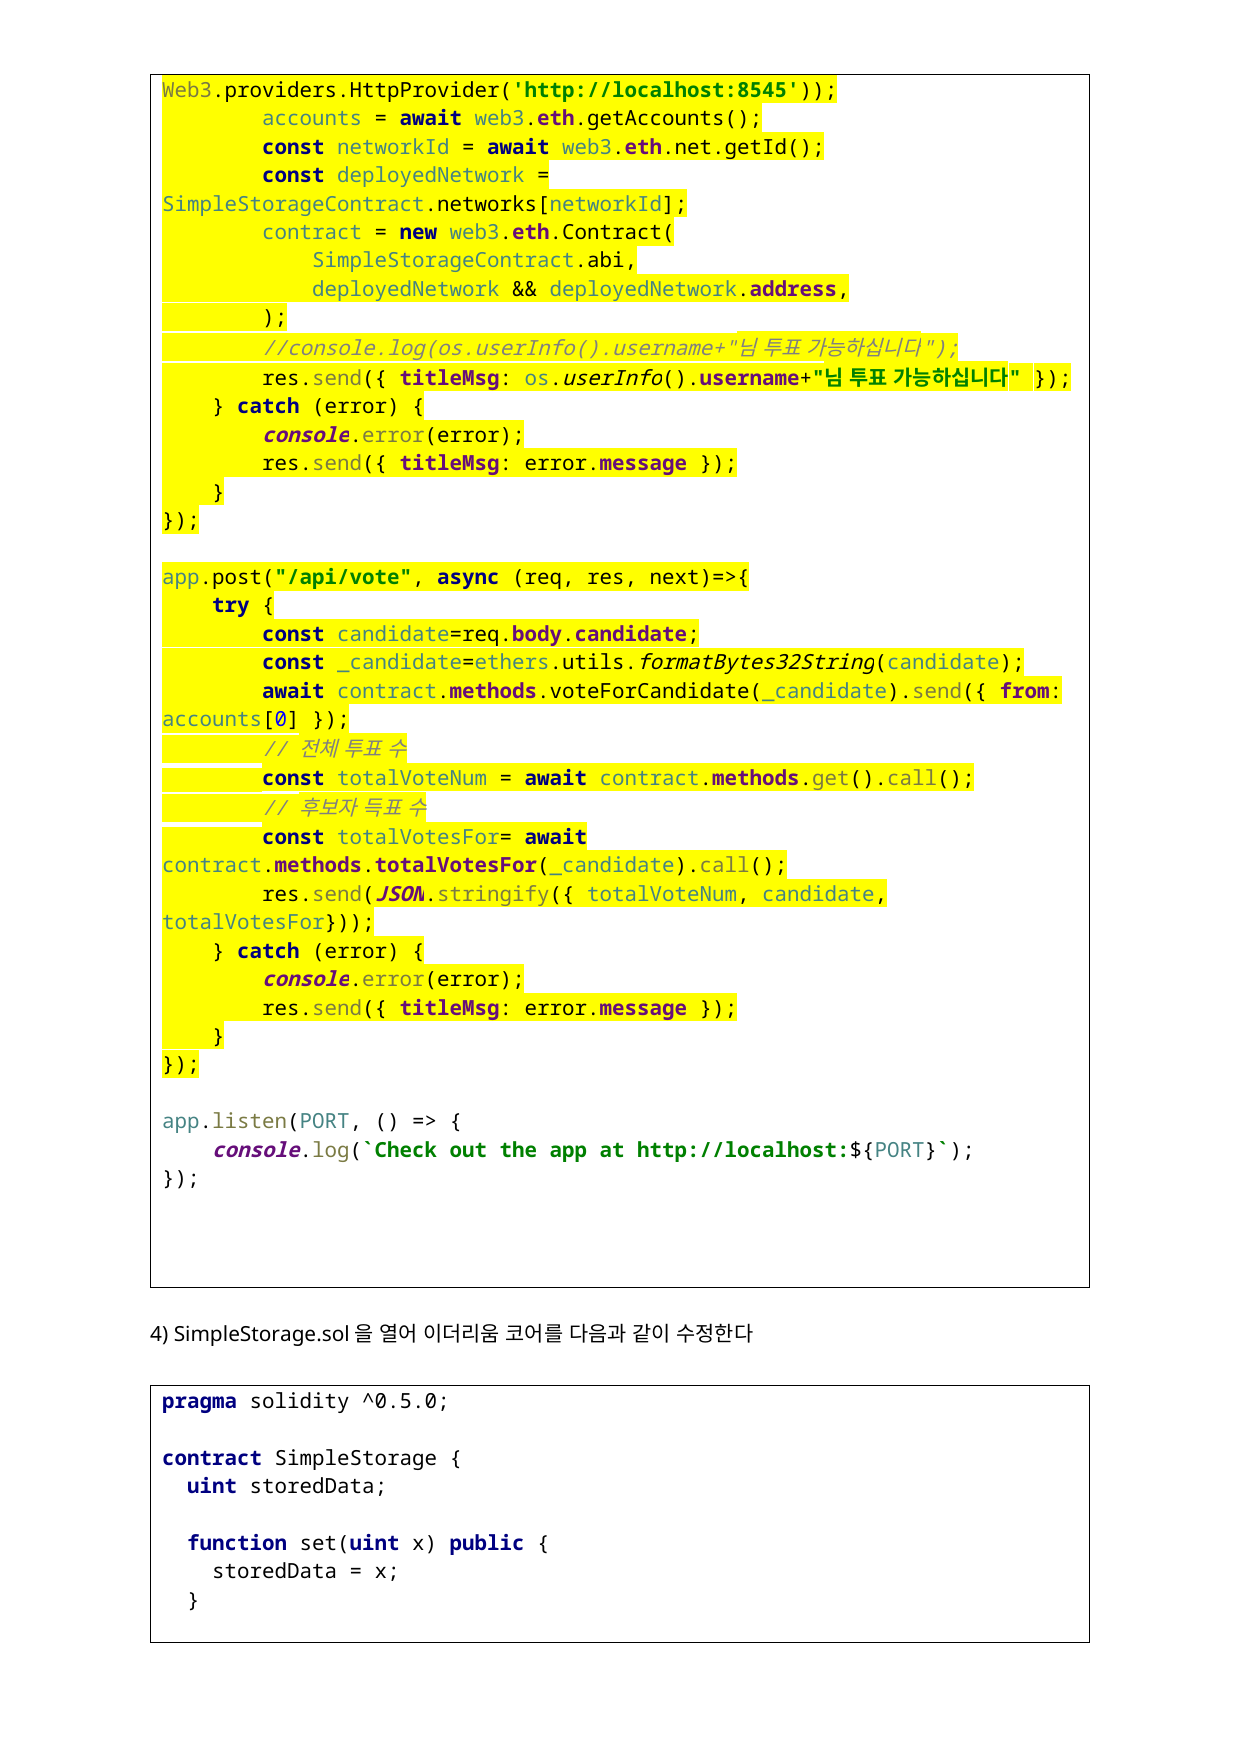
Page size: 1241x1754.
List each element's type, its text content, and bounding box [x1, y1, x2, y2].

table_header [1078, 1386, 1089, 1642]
text 4) SimpleStorage.sol을 열어 이더리움 코어를 다음과 같이 수정한다 [150, 1317, 1090, 1347]
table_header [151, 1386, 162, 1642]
